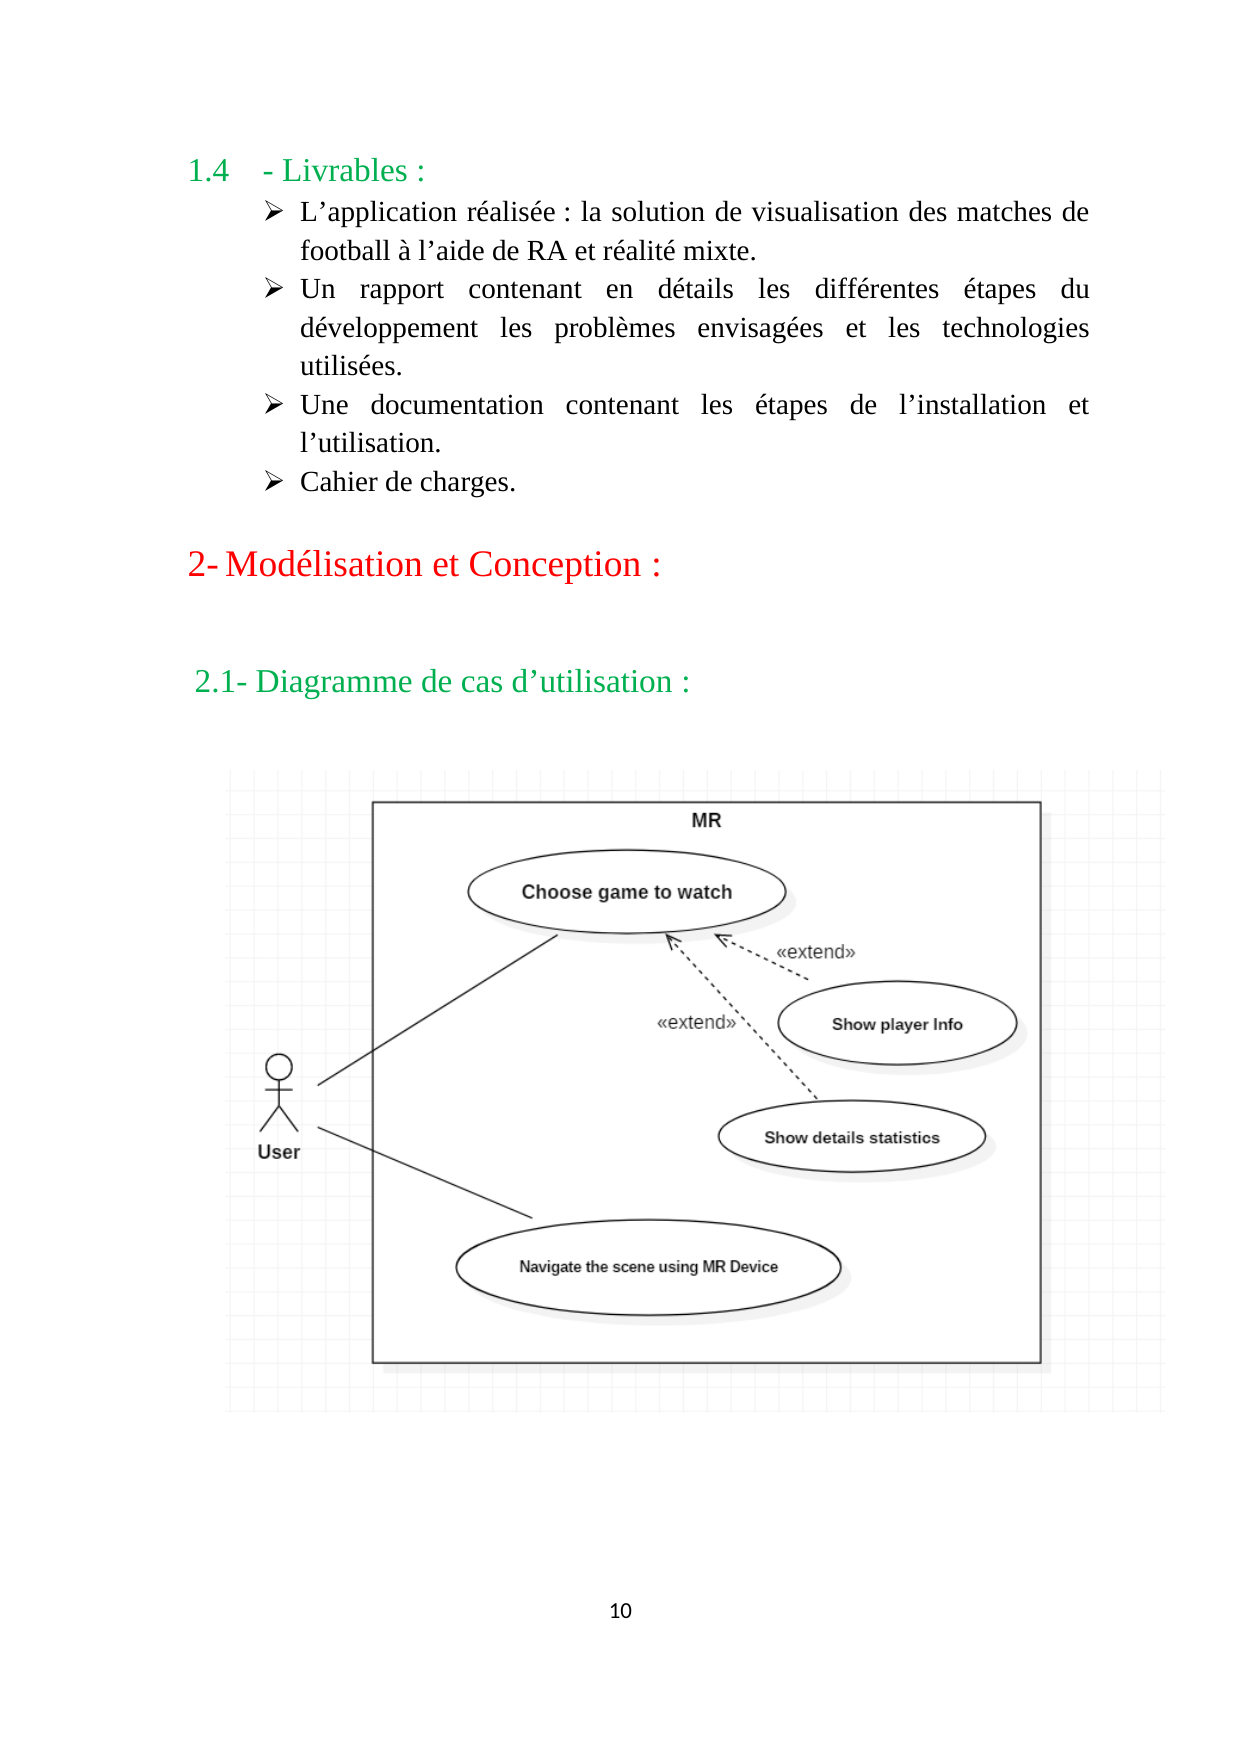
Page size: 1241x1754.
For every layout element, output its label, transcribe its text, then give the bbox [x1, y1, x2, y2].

list Modélisation et Conception : [187, 541, 1090, 584]
list L’application réalisée : la solution de visualisation des matches de football à l’aide de RA et réalité mixte. [262, 194, 1090, 266]
list Un rapport contenant en détails les différentes étapes du développement les problèmes envisagées et les technologies utilisées. [262, 271, 1090, 382]
list - Livrables : [187, 150, 1090, 188]
text 2.1- Diagramme de cas d’utilisation : [194, 661, 1090, 700]
picture [225, 770, 1166, 1413]
list Cahier de charges. [262, 464, 1090, 498]
list Une documentation contenant les étapes de l’installation et l’utilisation. [262, 387, 1090, 459]
